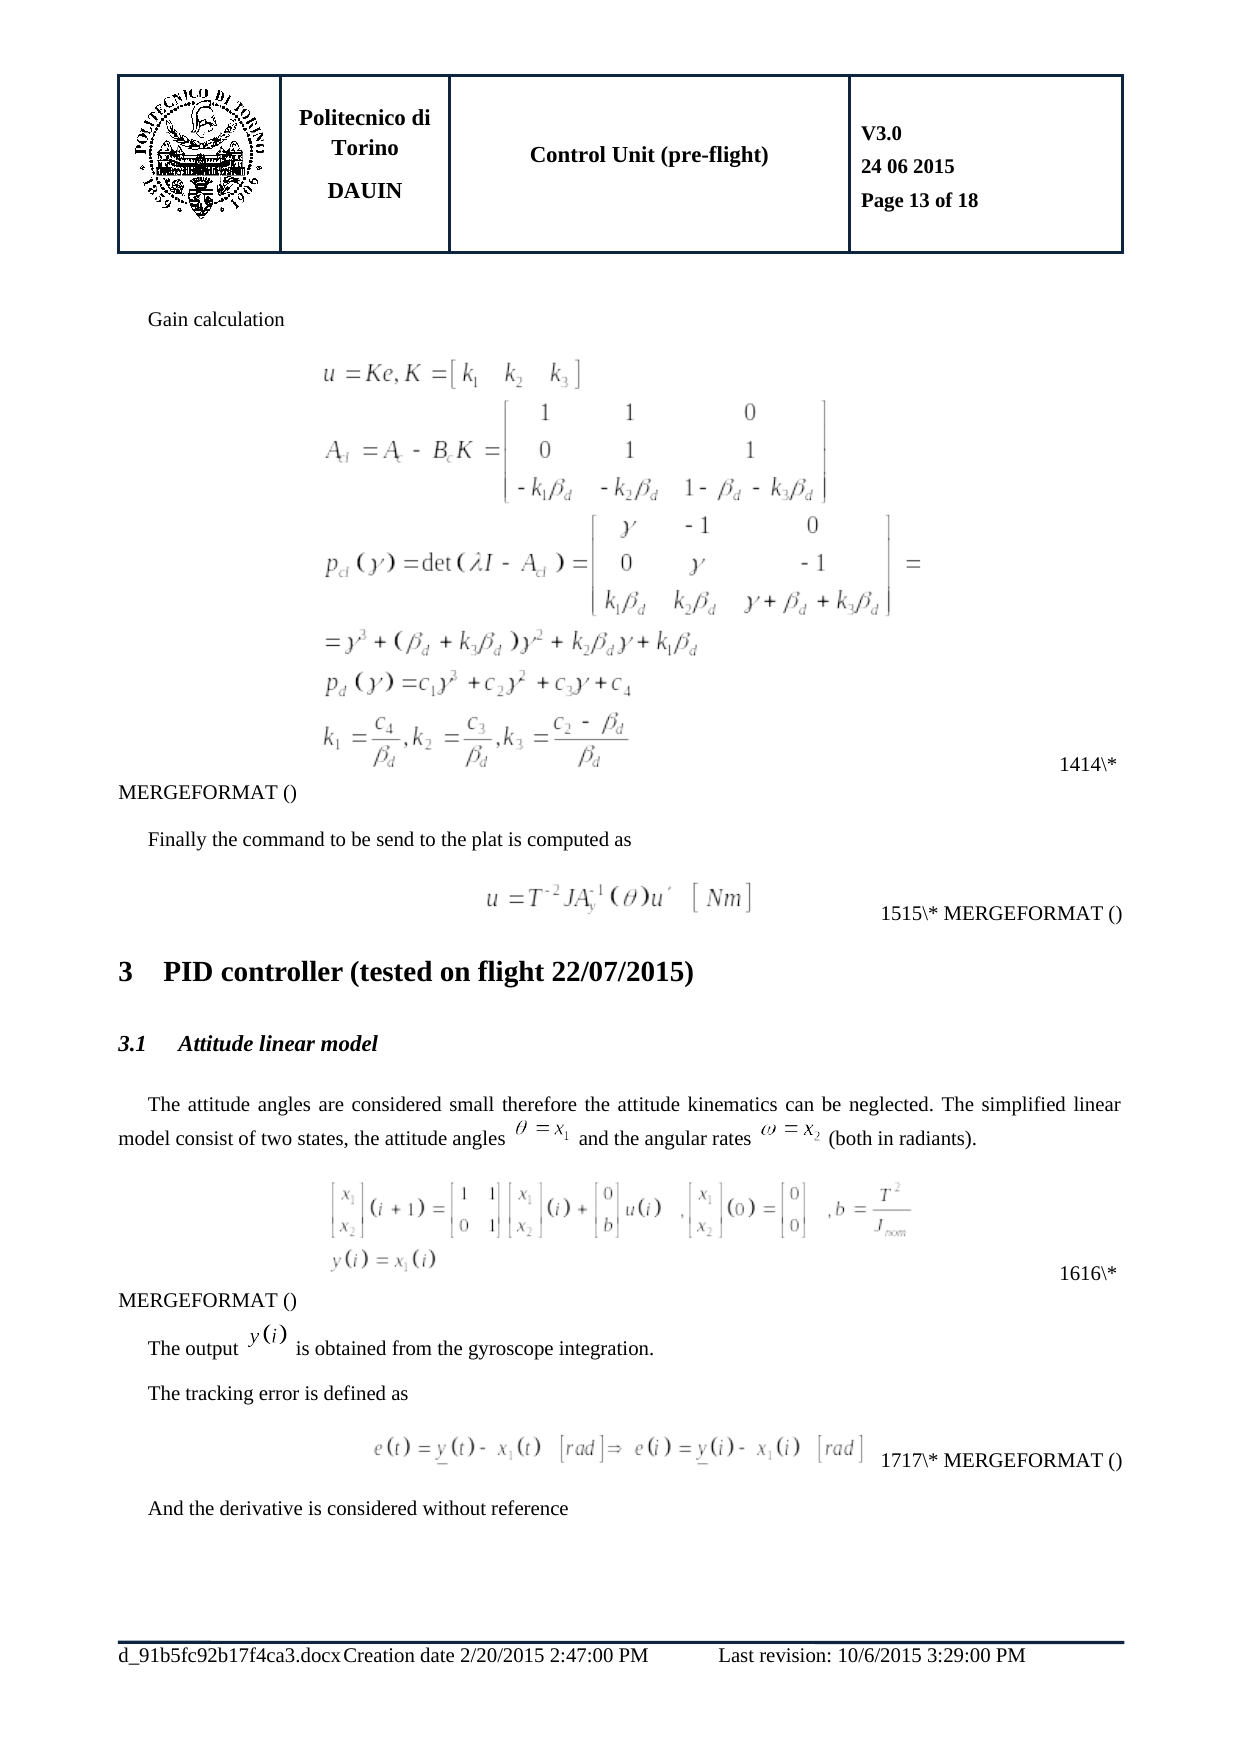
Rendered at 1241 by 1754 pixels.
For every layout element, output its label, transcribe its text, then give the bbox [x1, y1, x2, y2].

text And the derivative is considered without reference [118, 1488, 1122, 1522]
text Finally the command to be send to the plat is computed as [118, 820, 1122, 853]
text The tracking error is defined as [118, 1374, 1122, 1407]
text The output is obtained from the gyroscope integration. [118, 1328, 1122, 1362]
picture [135, 89, 264, 219]
subtitle PID controller (tested on flight 22/07/2015) [118, 954, 1122, 987]
text The attitude angles are considered small therefore the attitude kinematics can be neglected. The simplified linear model consist of two states, the attitude angles and the angular rates (both in radiants). [118, 1085, 1122, 1152]
subtitle Attitude linear model [118, 1030, 1122, 1056]
text Gain calculation [118, 300, 1122, 333]
